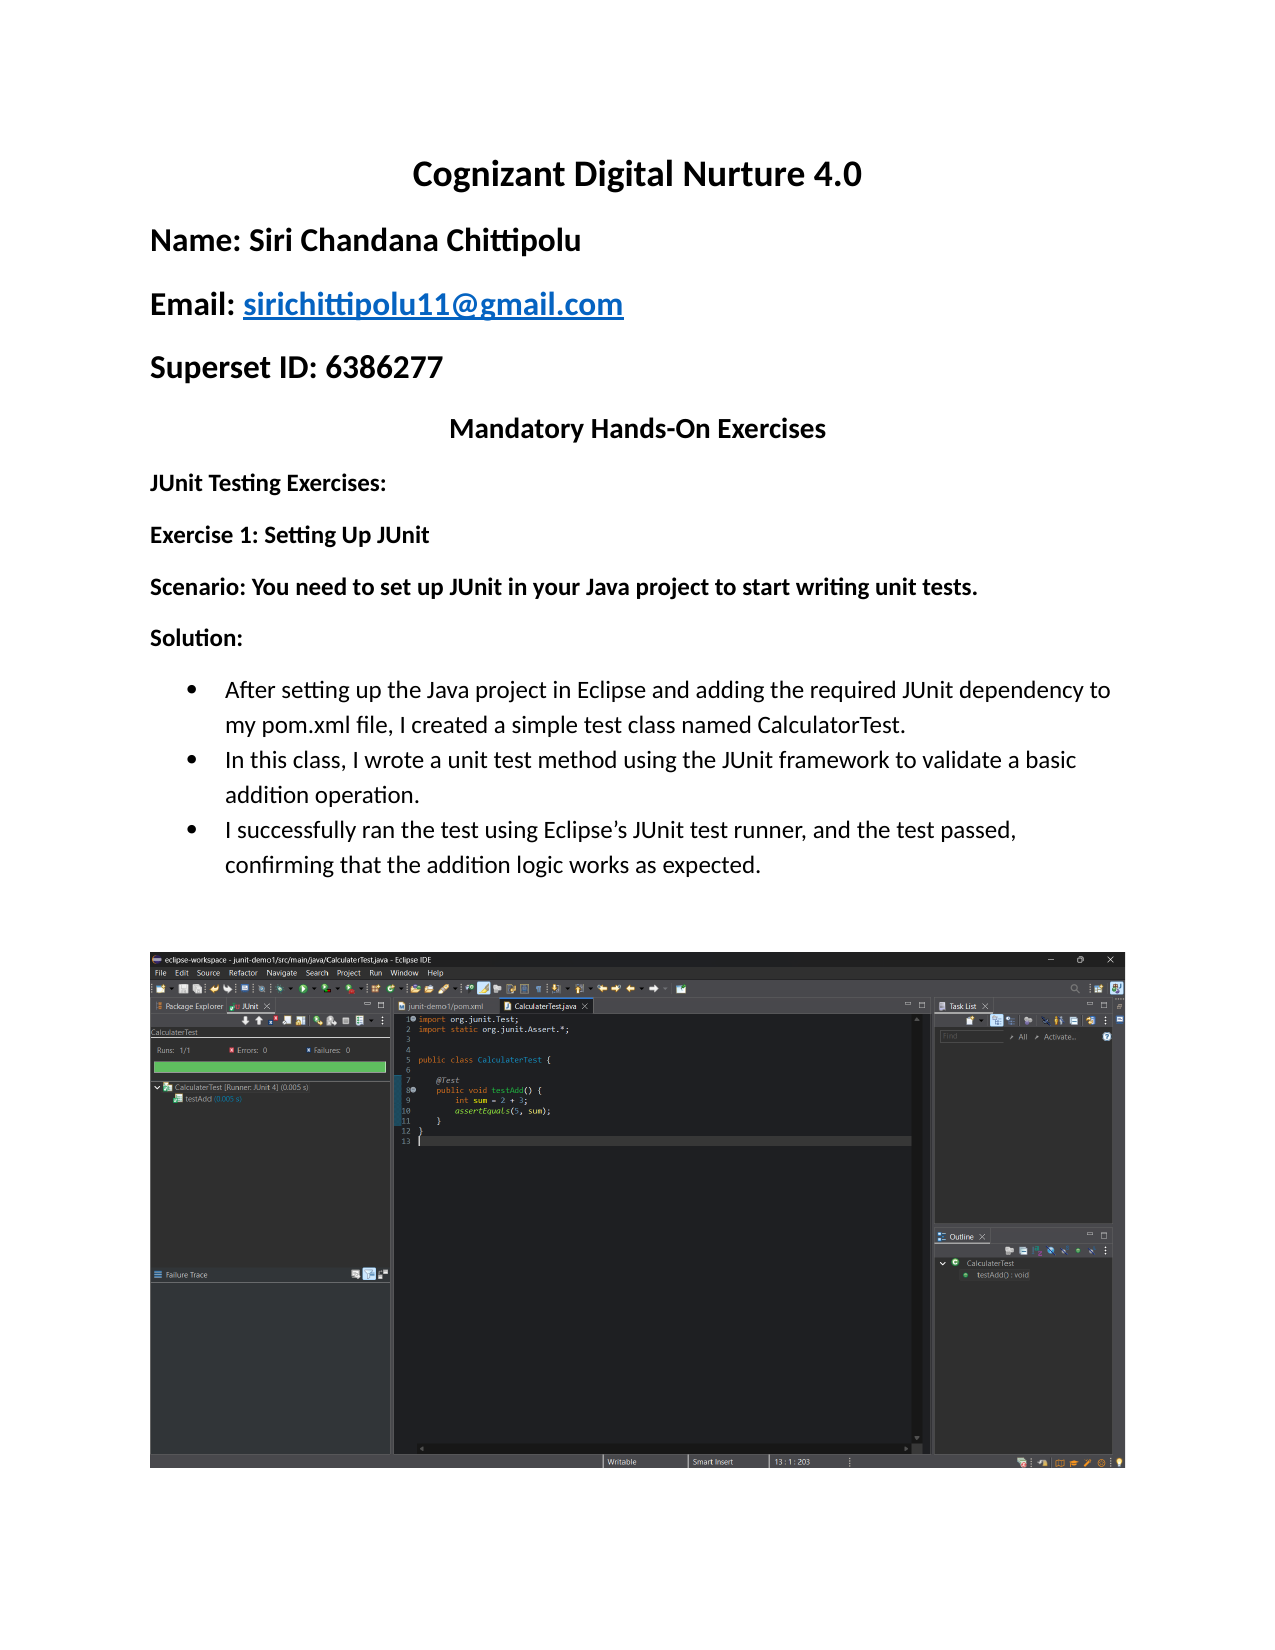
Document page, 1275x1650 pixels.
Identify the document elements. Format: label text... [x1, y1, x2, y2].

text Solution: [150, 622, 1125, 653]
text Cognizant Digital Nurture 4.0 [150, 150, 1125, 196]
text Email: sirichittipolu11@gmail.com [150, 283, 1125, 323]
picture [150, 952, 1125, 1468]
list I successfully ran the test using Eclipse’s JUnit test runner, and the test passed, confirming that the addition logic works as expected. [187, 814, 1125, 879]
list In this class, I wrote a unit test method using the JUnit framework to validate a basic addition operation. [187, 744, 1125, 809]
text JUnit Testing Exercises: [150, 467, 1125, 498]
text Mandatory Hands-On Exercises [150, 410, 1125, 445]
text Exercise 1: Setting Up JUnit [150, 519, 1125, 549]
list After setting up the Java project in Eclipse and adding the required JUnit dependency to my pom.xml file, I created a simple test class named CalculatorTest. [187, 674, 1125, 739]
text Scenario: You need to set up JUnit in your Java project to start writing unit tests. [150, 571, 1125, 601]
text Name: Siri Chandana Chittipolu [150, 219, 1125, 260]
text Superset ID: 6386277 [150, 346, 1125, 387]
